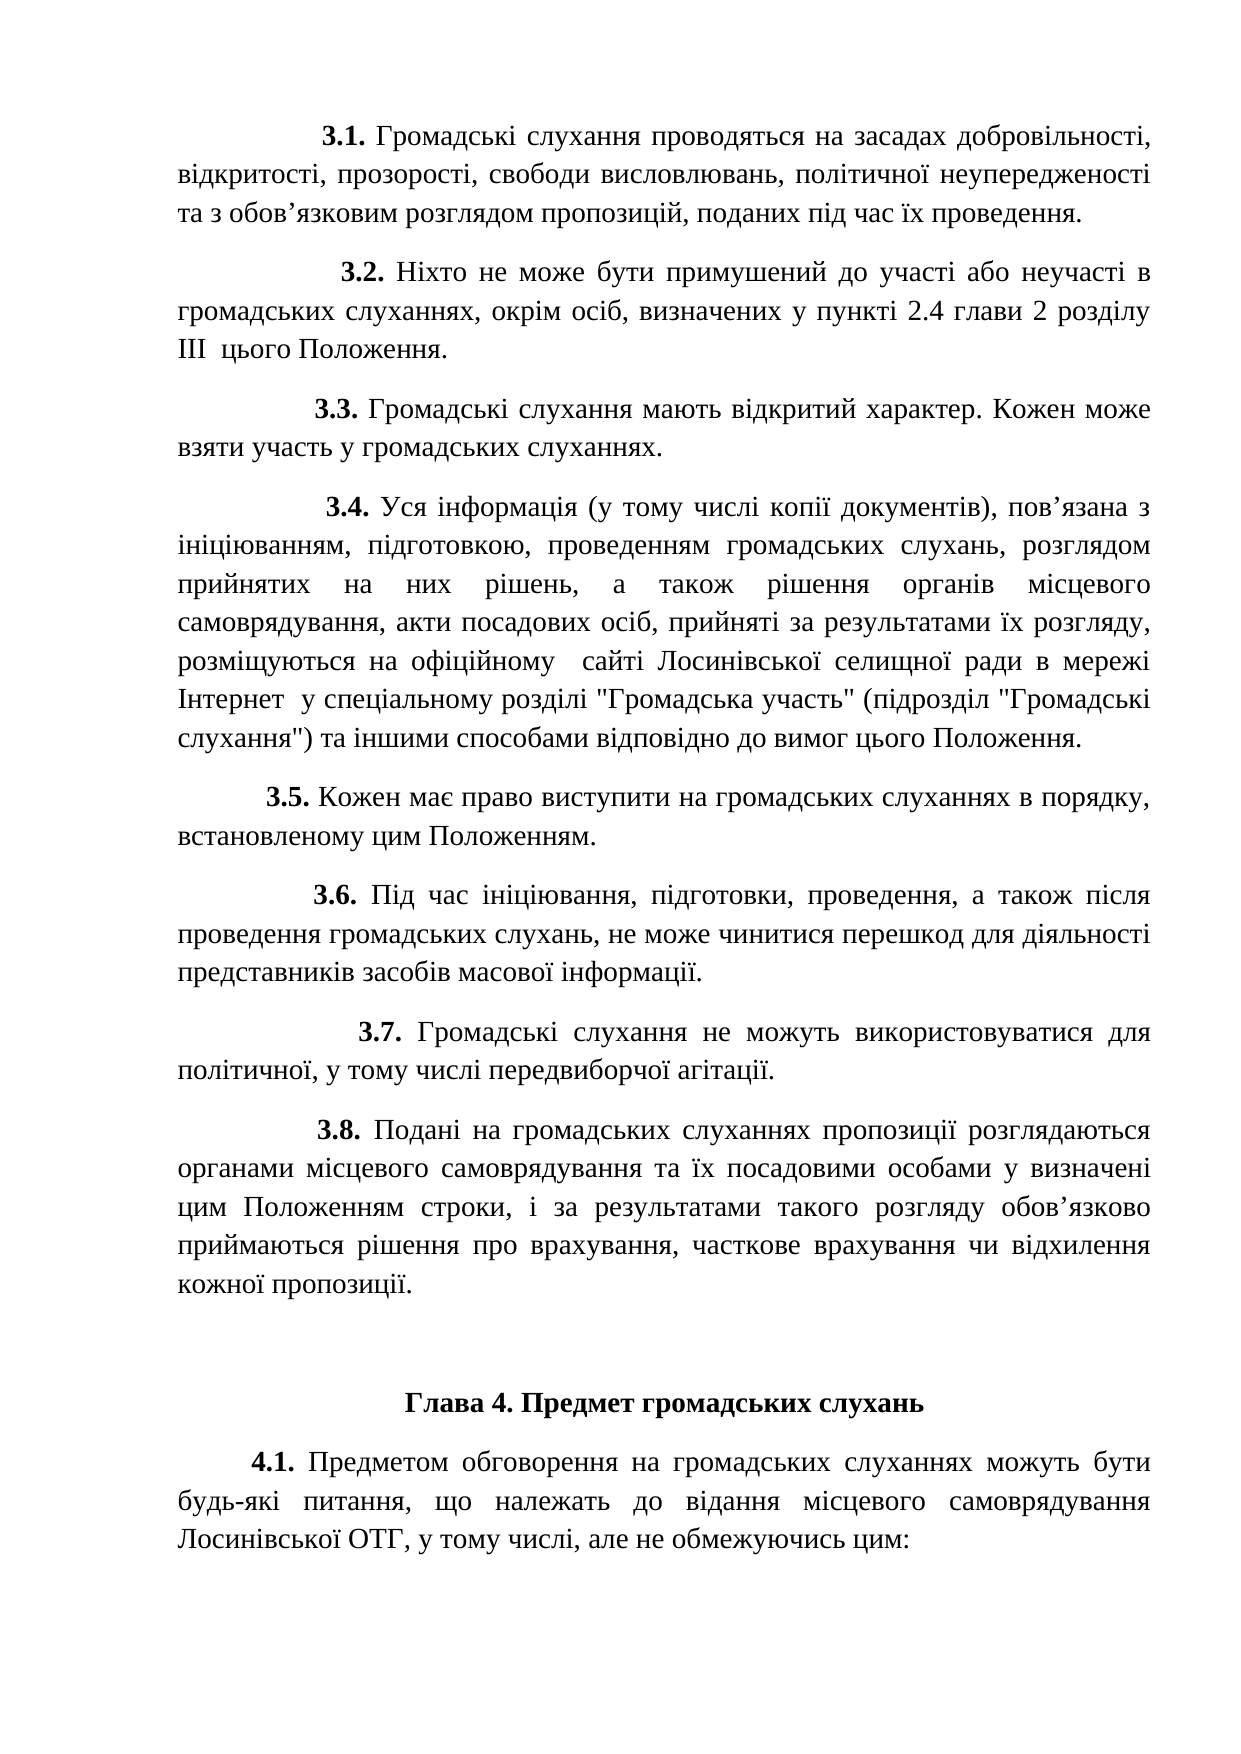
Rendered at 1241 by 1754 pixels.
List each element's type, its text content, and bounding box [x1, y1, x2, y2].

text 3.4. Уся інформація (у тому числі копії документів), пов’язана з ініціюванням, підготовкою, проведенням громадських слухань, розглядом прийнятих на них рішень, а також рішення органів місцевого самоврядування, акти посадових осіб, прийняті за результатами їх розгляду, розміщуються на офіційному сайті Лосинівської селищної ради в мережі Інтернет у спеціальному розділі "Громадська участь" (підрозділ "Громадські слухання") та іншими способами відповідно до вимог цього Положення. [177, 489, 1152, 754]
text 3.3. Громадські слухання мають відкритий характер. Кожен може взяти участь у громадських слуханнях. [177, 391, 1152, 463]
text 3.2. Ніхто не може бути примушений до участі або неучасті в громадських слуханнях, окрім осіб, визначених у пункті 2.4 глави 2 розділу ІІІ цього Положення. [177, 254, 1152, 365]
text 4.1. Предметом обговорення на громадських слуханнях можуть бути будь-які питання, що належать до відання місцевого самоврядування Лосинівської ОТГ, у тому числі, але не обмежуючись цим: [177, 1444, 1152, 1555]
text Глава 4. Предмет громадських слухань [177, 1385, 1152, 1418]
text 3.6. Під час ініціювання, підготовки, проведення, а також після проведення громадських слухань, не може чинитися перешкод для діяльності представників засобів масової інформації. [177, 877, 1152, 988]
text 3.7. Громадські слухання не можуть використовуватися для політичної, у тому числі передвиборчої агітації. [177, 1014, 1152, 1086]
text 3.5. Кожен має право виступити на громадських слуханнях в порядку, встановленому цим Положенням. [177, 779, 1152, 852]
text 3.8. Подані на громадських слуханнях пропозиції розглядаються органами місцевого самоврядування та їх посадовими особами у визначені цим Положенням строки, і за результатами такого розгляду обов’язково приймаються рішення про врахування, часткове врахування чи відхилення кожної пропозиції. [177, 1112, 1152, 1299]
text 3.1. Громадські слухання проводяться на засадах добровільності, відкритості, прозорості, свободи висловлювань, політичної неупередженості та з обов’язковим розглядом пропозицій, поданих під час їх проведення. [177, 118, 1152, 229]
